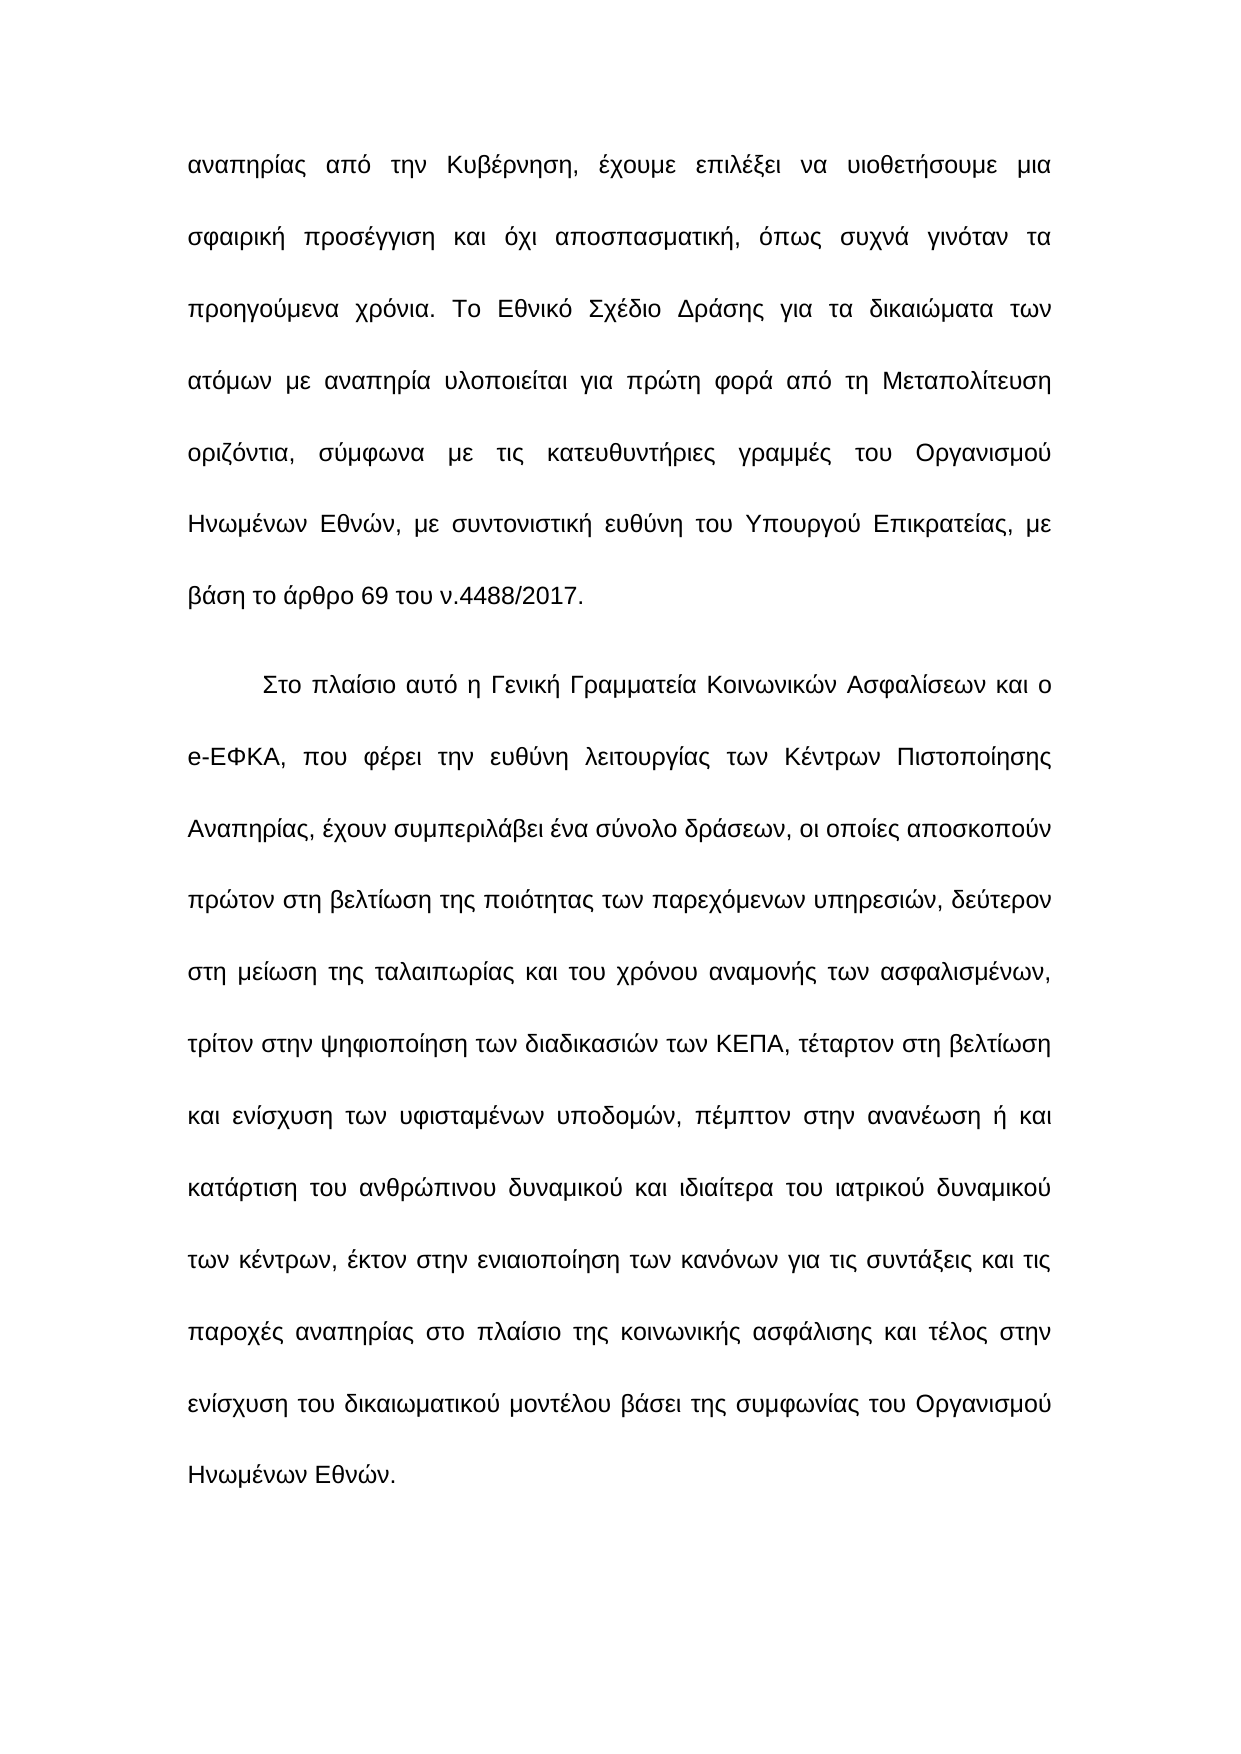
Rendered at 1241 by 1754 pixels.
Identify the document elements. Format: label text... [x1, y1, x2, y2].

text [187, 150, 1053, 610]
text Στο πλαίσιο αυτό η Γενική Γραμματεία Κοινωνικών Ασφαλίσεων και ο e-ΕΦΚΑ, που φέρει την ευθύνη λειτουργίας των Κέντρων Πιστοποίησης Αναπηρίας, έχουν συμπεριλάβει ένα σύνολο δράσεων, οι οποίες αποσκοπούν πρώτον στη βελτίωση της ποιότητας των παρεχόμενων υπηρεσιών, δεύτερον στη μείωση της ταλαιπωρίας και του χρόνου αναμονής των ασφαλισμένων, τρίτον στην ψηφιοποίηση των διαδικασιών των ΚΕΠΑ, τέταρτον στη βελτίωση και ενίσχυση των υφισταμένων υποδομών, πέμπτον στην ανανέωση ή και κατάρτιση του ανθρώπινου δυναμικού και ιδιαίτερα του ιατρικού δυναμικού των κέντρων, έκτον στην ενιαιοποίηση των κανόνων για τις συντάξεις και τις παροχές αναπηρίας στο πλαίσιο της κοινωνικής ασφάλισης και τέλος στην ενίσχυση του δικαιωματικού μοντέλου βάσει της συμφωνίας του Οργανισμού Ηνωμένων Εθνών. [187, 670, 1053, 1489]
